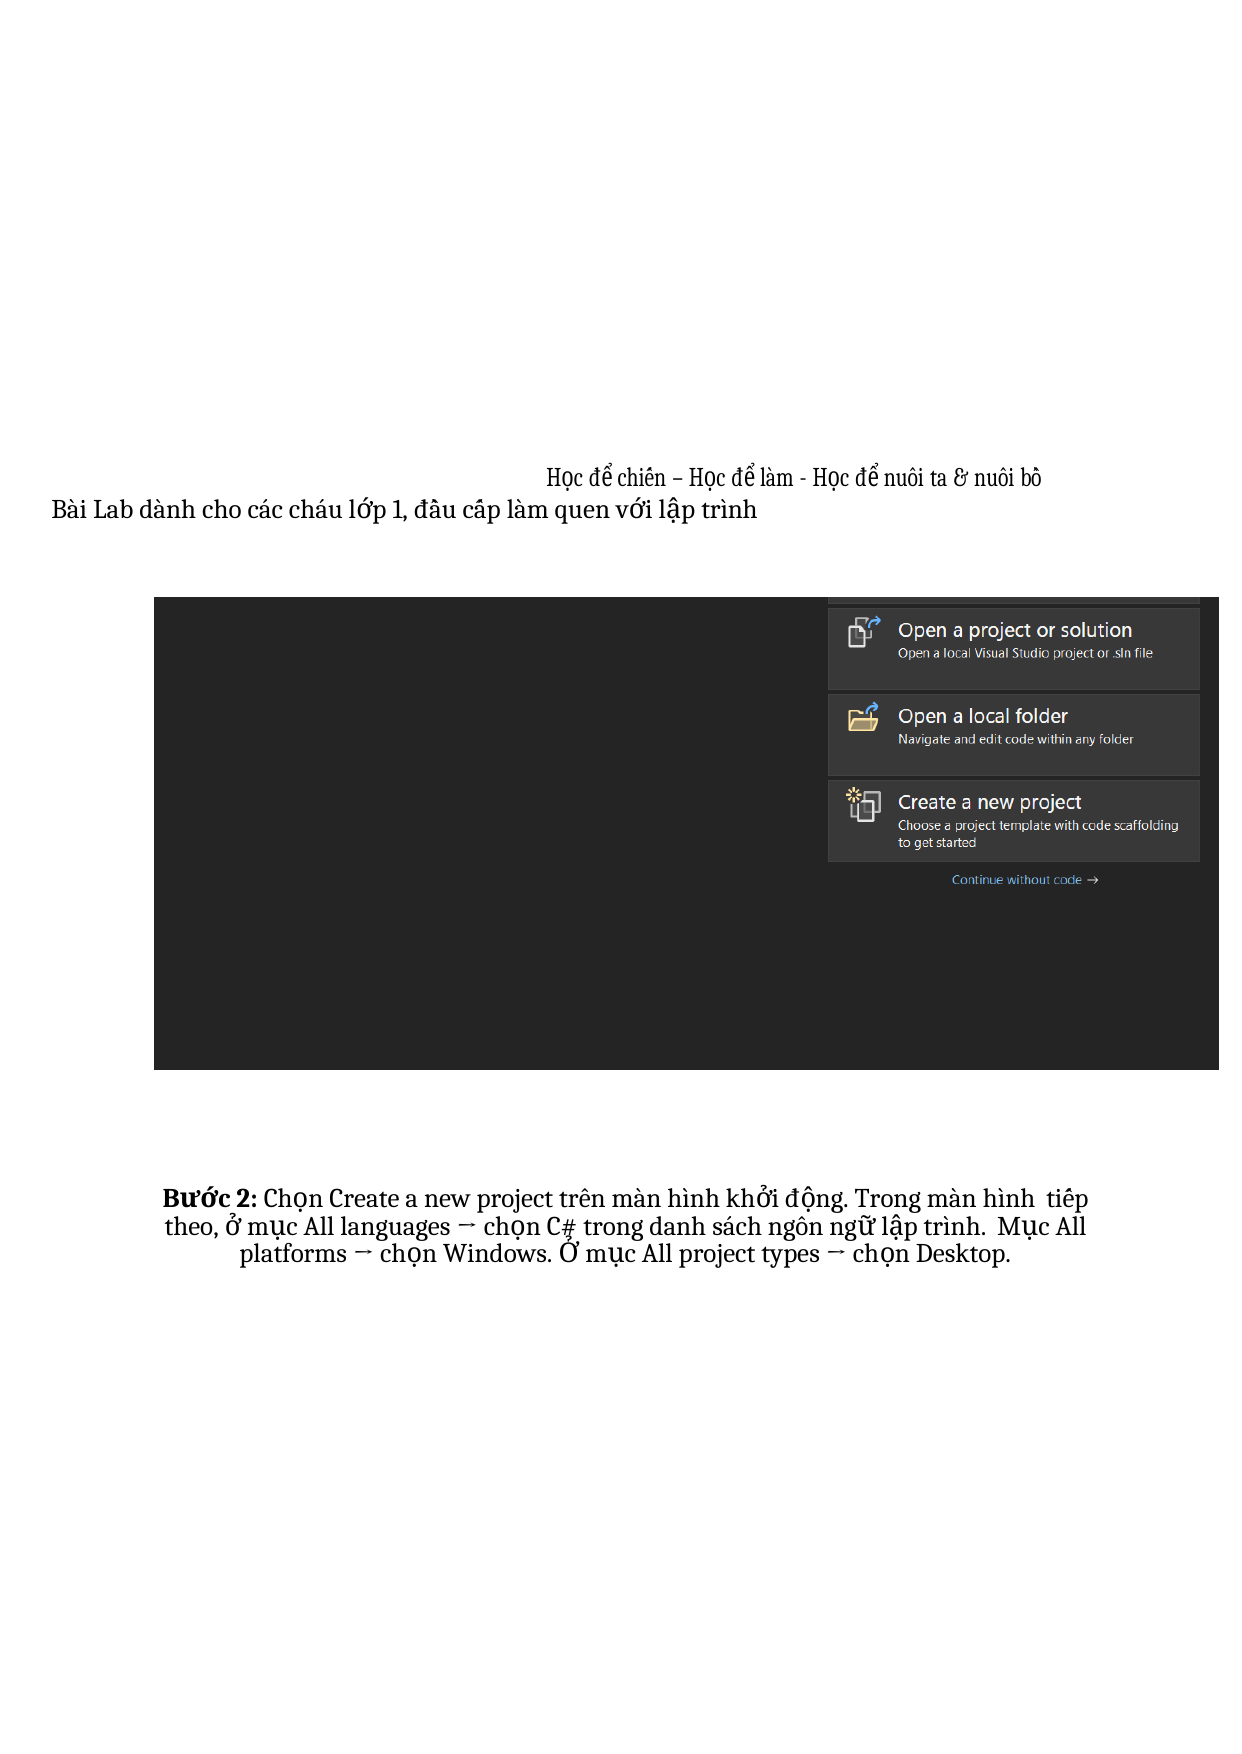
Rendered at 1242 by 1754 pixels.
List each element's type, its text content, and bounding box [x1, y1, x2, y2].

text Học để chiến – Học để làm - Học để nuôi ta & nuôi bồ [546, 462, 1109, 493]
text Bài Lab dành cho các cháu lớp 1, đầu cấp làm quen với lập trình [51, 494, 1109, 525]
picture [154, 597, 1219, 1070]
